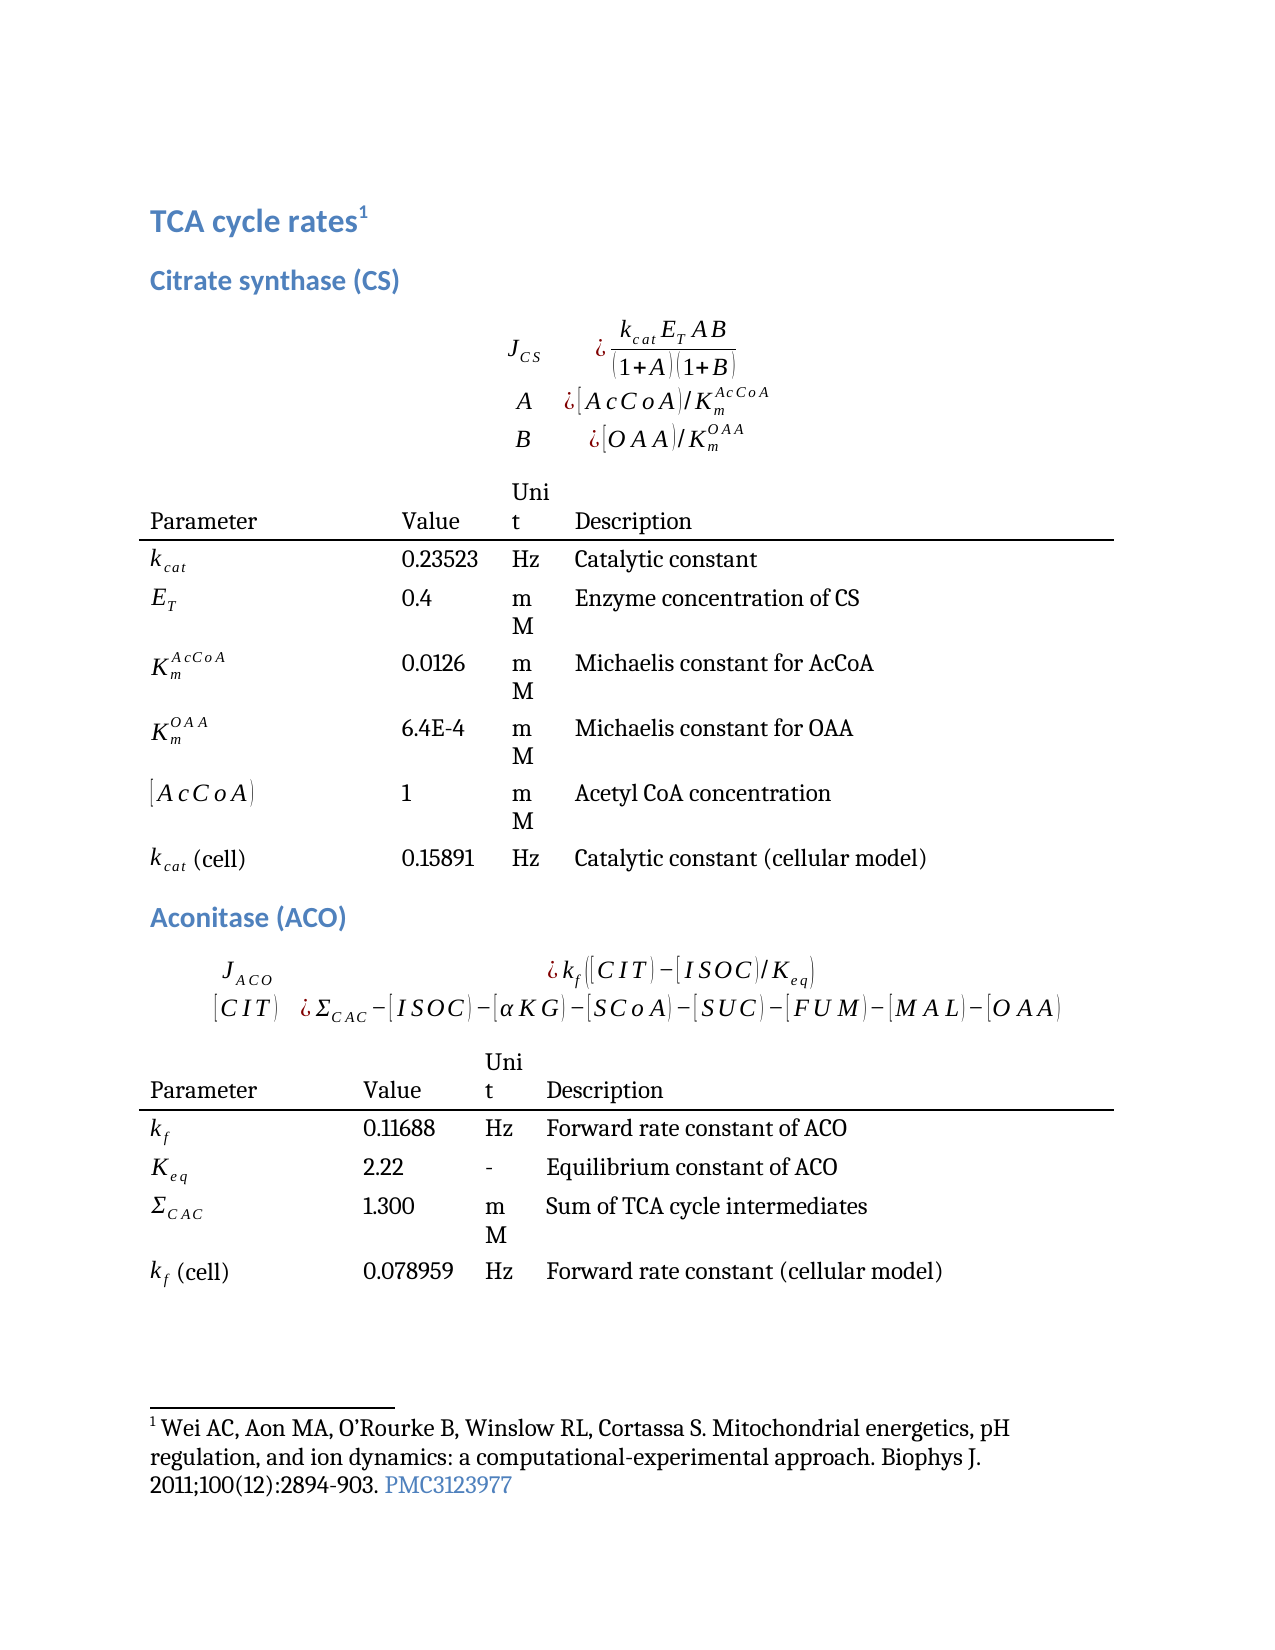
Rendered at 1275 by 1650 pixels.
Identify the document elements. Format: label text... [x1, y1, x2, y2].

table_cell 0.0126 [390, 645, 500, 710]
table_cell [139, 1111, 352, 1149]
table_cell 0.078959 [352, 1253, 474, 1292]
table_cell Hz [500, 840, 563, 879]
table_cell [139, 580, 390, 645]
table_cell 0.4 [390, 580, 500, 645]
table_cell Equilibrium constant of ACO [535, 1149, 1114, 1188]
table_cell Forward rate constant of ACO [535, 1111, 1114, 1149]
table_cell [139, 1188, 352, 1253]
table_cell mM [500, 710, 563, 775]
table_cell Enzyme concentration of CS [563, 580, 1114, 645]
table_cell mM [500, 645, 563, 710]
subtitle Aconitase (ACO) [150, 899, 1125, 935]
table_cell Hz [474, 1253, 535, 1292]
subtitle TCA cycle rates [150, 200, 1125, 241]
table_cell Forward rate constant (cellular model) [535, 1253, 1114, 1292]
table_header Description [563, 474, 1114, 539]
table_header Value [352, 1044, 474, 1109]
table_cell Hz [500, 541, 563, 580]
table_cell mM [474, 1188, 535, 1253]
table_cell 6.4E-4 [390, 710, 500, 775]
table_cell [139, 775, 390, 840]
subtitle Citrate synthase (CS) [150, 262, 1125, 297]
table_header Parameter [139, 474, 390, 539]
table_cell Hz [474, 1111, 535, 1149]
table_cell [139, 1149, 352, 1188]
table_cell [139, 541, 390, 580]
table_header Parameter [139, 1044, 352, 1109]
table_cell 1.300 [352, 1188, 474, 1253]
table_cell mM [500, 775, 563, 840]
table_header Value [390, 474, 500, 539]
table_cell 0.23523 [390, 541, 500, 580]
table_cell [139, 645, 390, 710]
table_cell (cell) [139, 1253, 352, 1292]
table_cell (cell) [139, 840, 390, 879]
table_cell Michaelis constant for OAA [563, 710, 1114, 775]
table_cell Michaelis constant for AcCoA [563, 645, 1114, 710]
table_cell Catalytic constant (cellular model) [563, 840, 1114, 879]
table_cell 1 [390, 775, 500, 840]
table_cell [139, 710, 390, 775]
table_cell 0.11688 [352, 1111, 474, 1149]
table_cell 0.15891 [390, 840, 500, 879]
table_cell - [474, 1149, 535, 1188]
table_cell Sum of TCA cycle intermediates [535, 1188, 1114, 1253]
table_cell Acetyl CoA concentration [563, 775, 1114, 840]
table_header Description [535, 1044, 1114, 1109]
table_cell 2.22 [352, 1149, 474, 1188]
table_cell Catalytic constant [563, 541, 1114, 580]
table_header Unit [474, 1044, 535, 1109]
table_cell mM [500, 580, 563, 645]
table_header Unit [500, 474, 563, 539]
